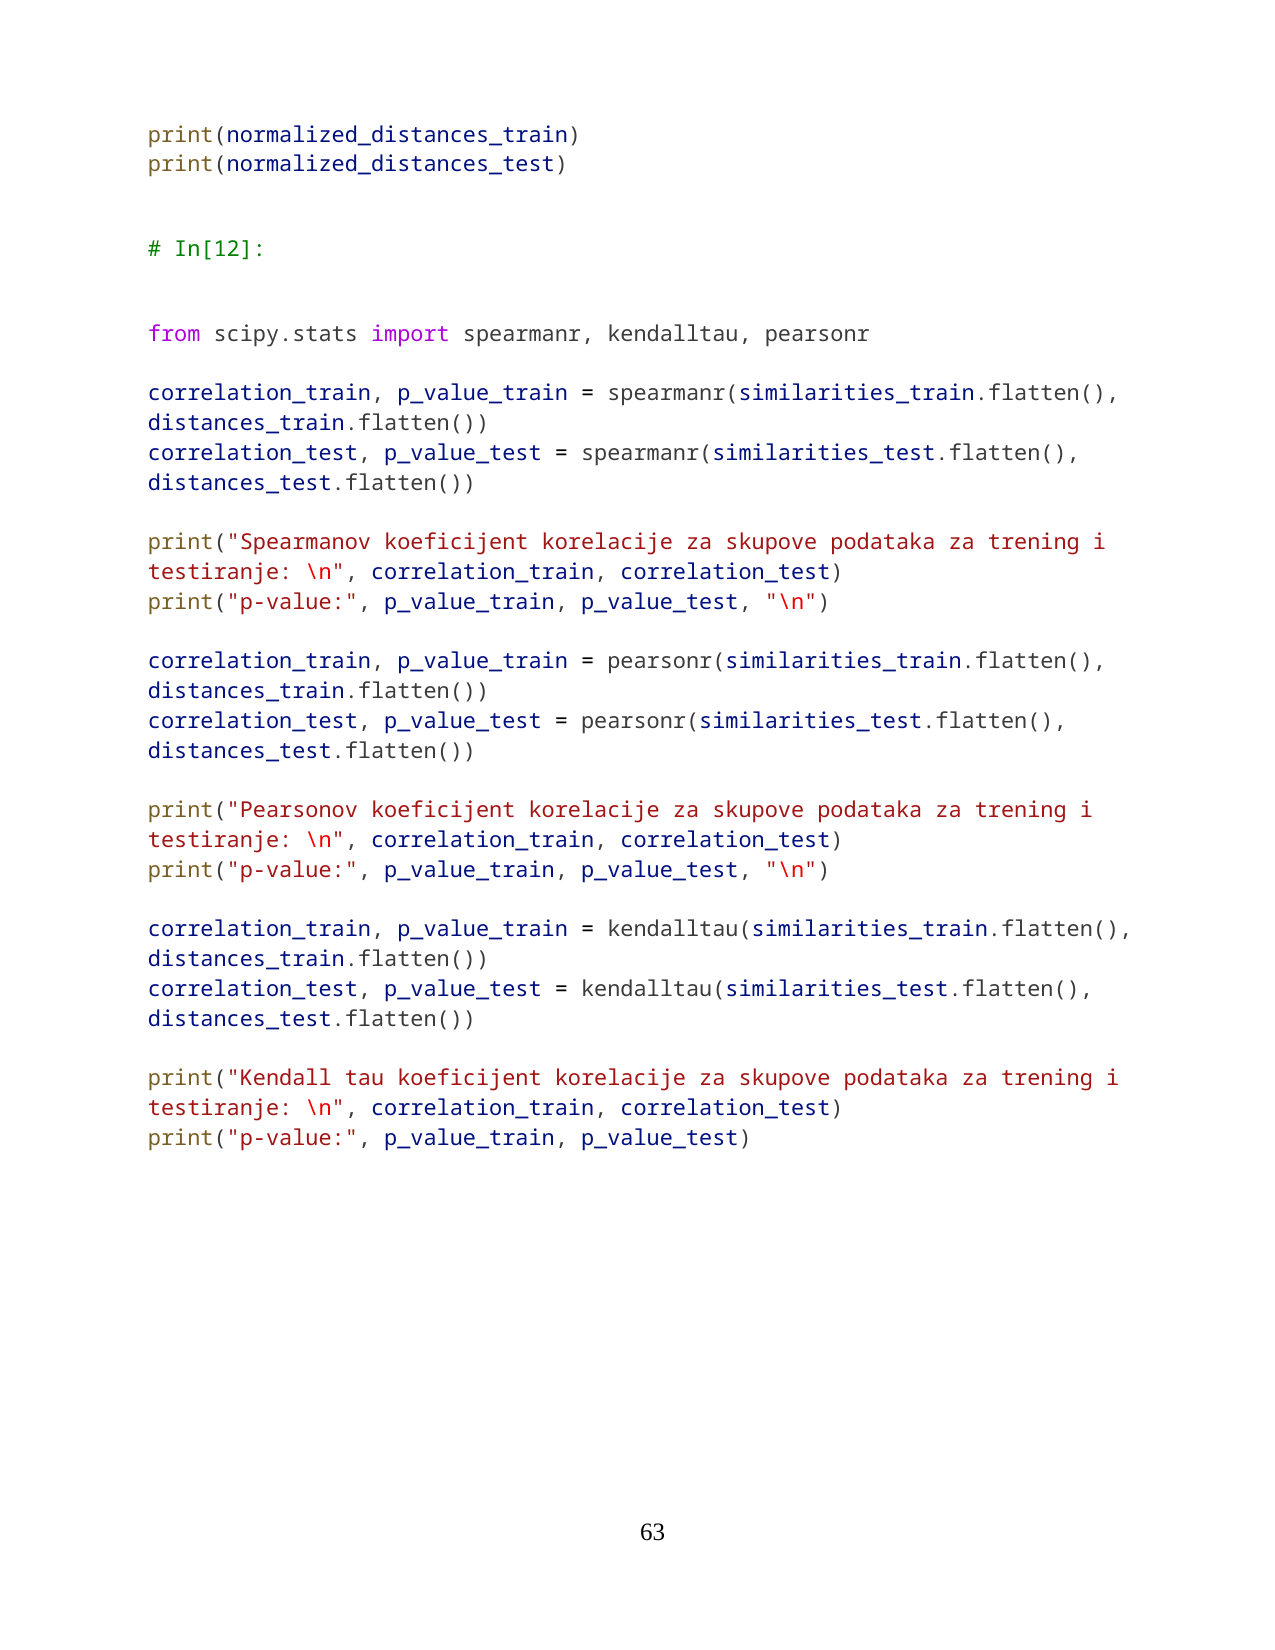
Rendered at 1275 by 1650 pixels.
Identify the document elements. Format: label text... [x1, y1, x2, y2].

text print("Kendall tau koeficijent korelacije za skupove podataka za trening i testiranje: \n", correlation_train, correlation_test) [148, 1062, 1157, 1122]
text print(normalized_distances_train) [148, 118, 1157, 148]
text correlation_test, p_value_test = kendalltau(similarities_test.flatten(), distances_test.flatten()) [148, 973, 1157, 1032]
text print("p-value:", p_value_train, p_value_test) [148, 1122, 1157, 1152]
text print("Spearmanov koeficijent korelacije za skupove podataka za trening i testiranje: \n", correlation_train, correlation_test) [148, 526, 1157, 586]
text correlation_train, p_value_train = spearmanr(similarities_train.flatten(), distances_train.flatten()) [148, 377, 1157, 437]
text print(normalized_distances_test) [148, 148, 1157, 178]
text correlation_train, p_value_train = pearsonr(similarities_train.flatten(), distances_train.flatten()) [148, 645, 1157, 705]
text # In[12]: [148, 233, 1157, 263]
text correlation_train, p_value_train = kendalltau(similarities_train.flatten(), distances_train.flatten()) [148, 913, 1157, 973]
text print("Pearsonov koeficijent korelacije za skupove podataka za trening i testiranje: \n", correlation_train, correlation_test) [148, 794, 1157, 854]
text from scipy.stats import spearmanr, kendalltau, pearsonr [148, 317, 1157, 347]
text print("p-value:", p_value_train, p_value_test, "\n") [148, 854, 1157, 883]
text correlation_test, p_value_test = pearsonr(similarities_test.flatten(), distances_test.flatten()) [148, 705, 1157, 764]
text correlation_test, p_value_test = spearmanr(similarities_test.flatten(), distances_test.flatten()) [148, 437, 1157, 496]
text print("p-value:", p_value_train, p_value_test, "\n") [148, 586, 1157, 615]
